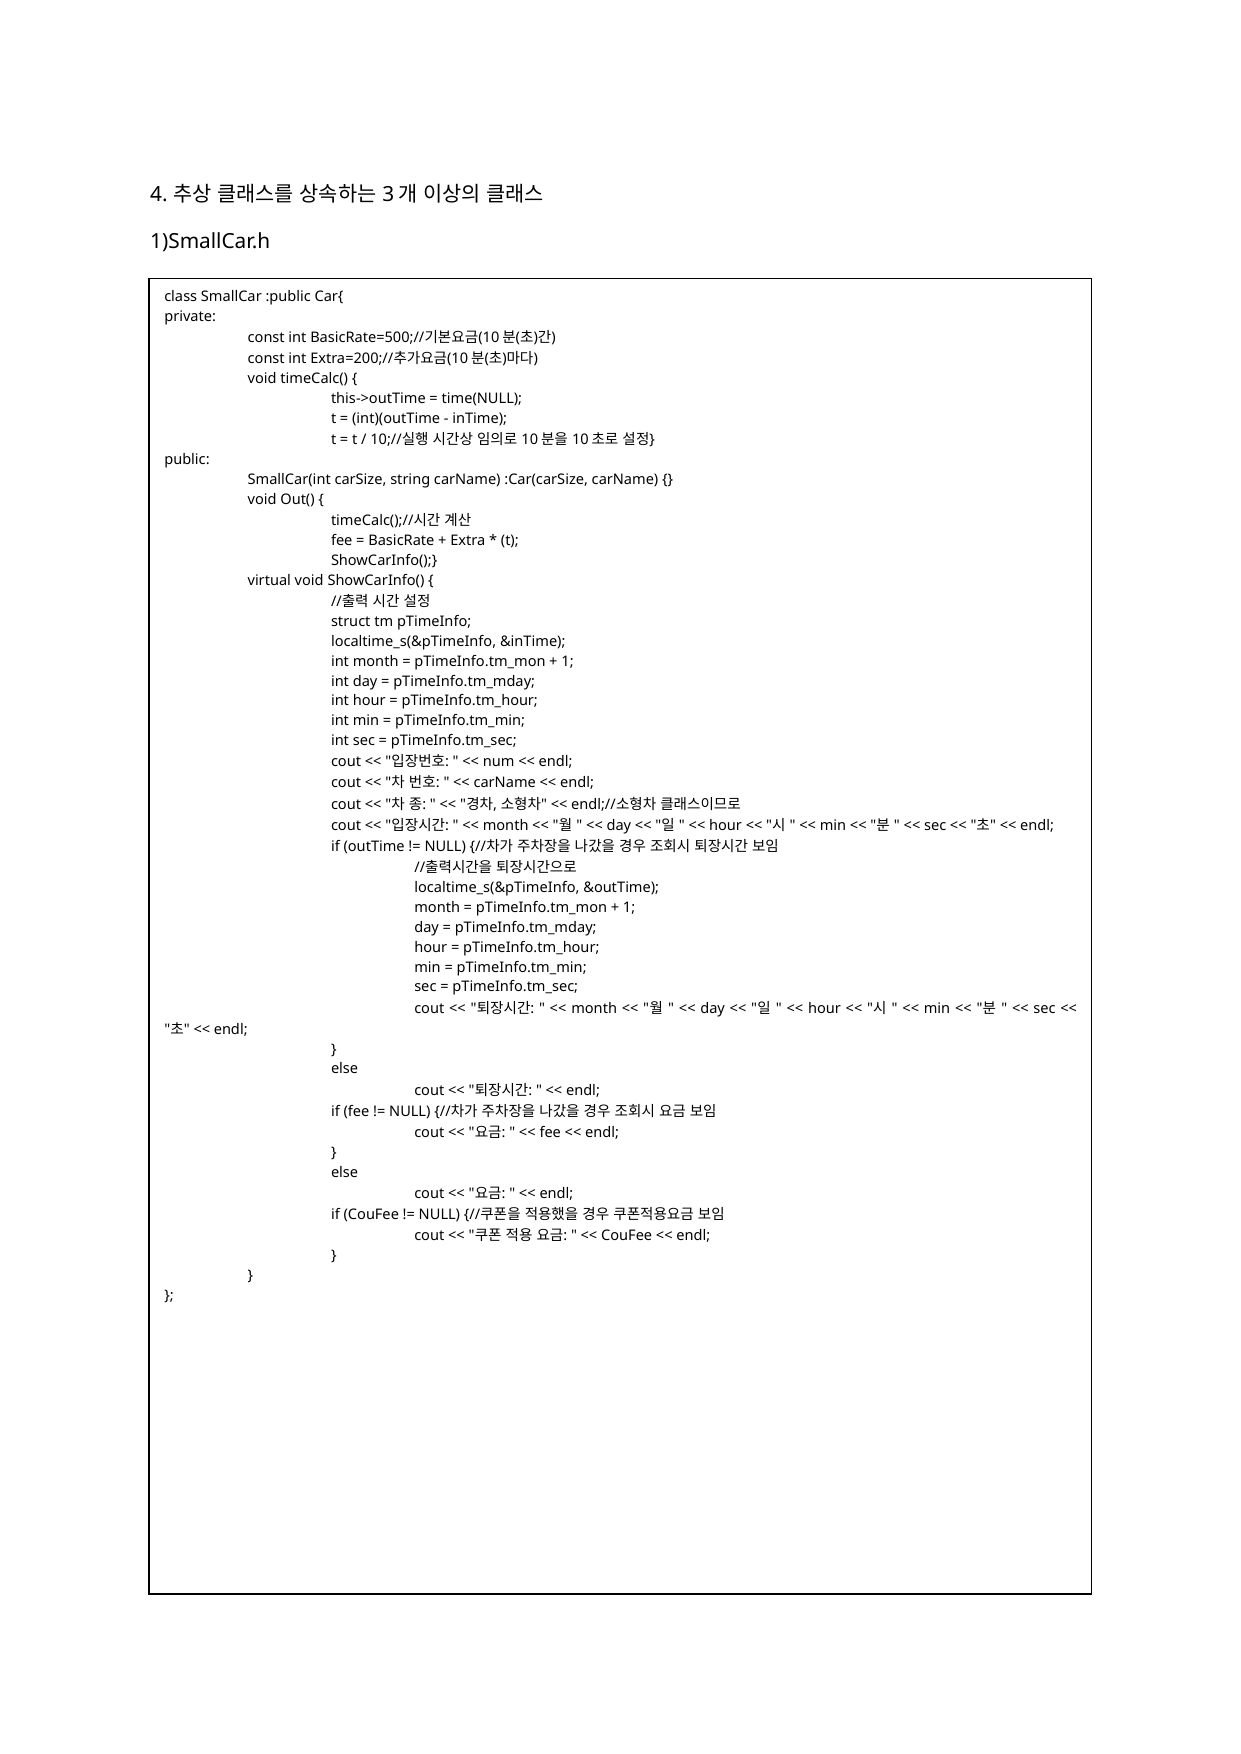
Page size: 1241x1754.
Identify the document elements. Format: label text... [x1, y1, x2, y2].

subtitle 4. 추상 클래스를 상속하는 3개 이상의 클래스 [150, 177, 1090, 207]
text 1)SmallCar.h [150, 227, 1090, 255]
